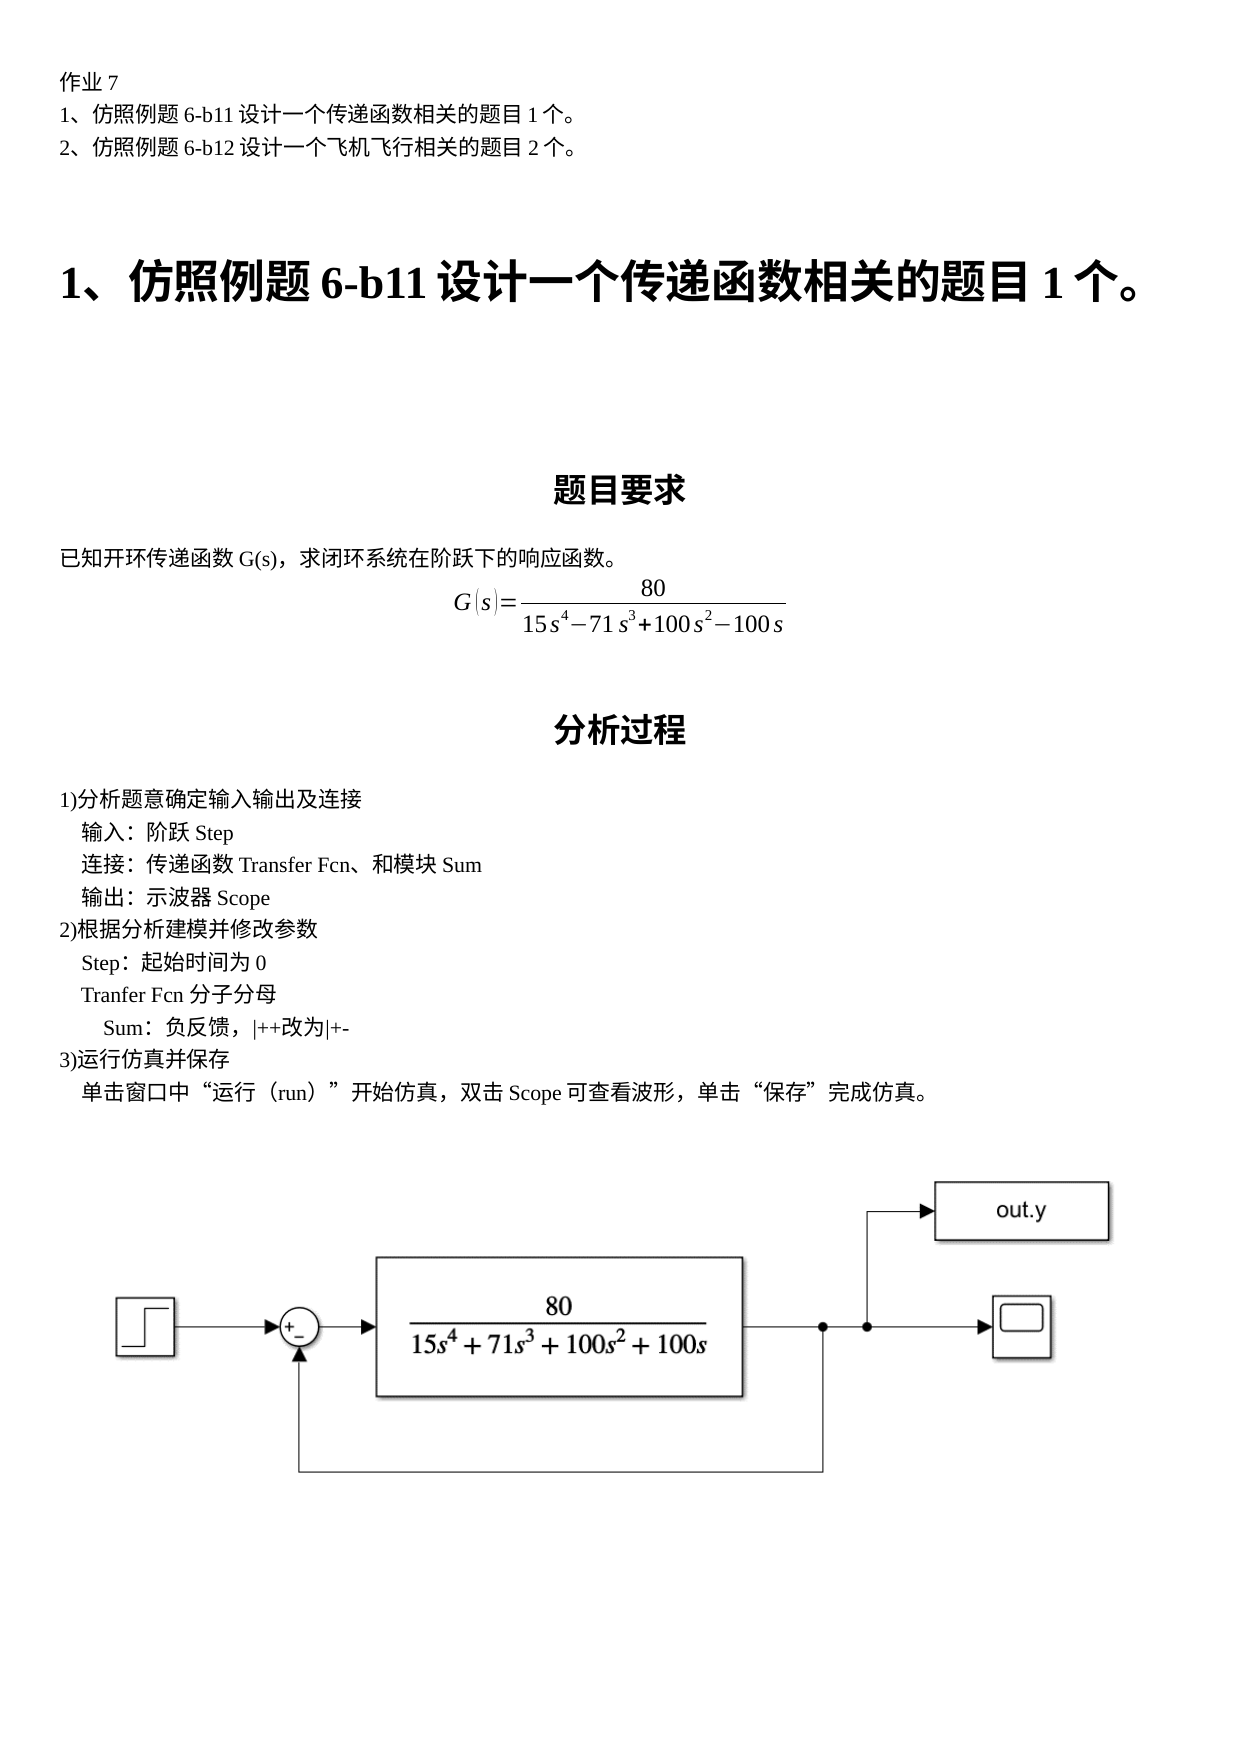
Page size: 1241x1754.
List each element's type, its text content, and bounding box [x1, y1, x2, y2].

subtitle 1、仿照例题6-b11设计一个传递函数相关的题目1个。 [59, 230, 1181, 327]
text Tranfer Fcn 分子分母 [59, 977, 1181, 1009]
text 2)根据分析建模并修改参数 [59, 912, 1181, 944]
text 连接：传递函数Transfer Fcn、和模块Sum [59, 847, 1181, 879]
text 作业7 [59, 64, 1181, 97]
text 单击窗口中“运行（run）”开始仿真，双击Scope可查看波形，单击“保存”完成仿真。 [59, 1074, 1181, 1107]
picture [59, 1139, 1182, 1556]
text 1)分析题意确定输入输出及连接 [59, 782, 1181, 814]
text 2、仿照例题6-b12设计一个飞机飞行相关的题目2个。 [59, 129, 1181, 162]
text 输出：示波器Scope [59, 879, 1181, 912]
text Step：起始时间为0 [59, 944, 1181, 977]
text Sum：负反馈，|++改为|+- [59, 1009, 1181, 1042]
subtitle 题目要求 [59, 455, 1181, 520]
subtitle 分析过程 [59, 696, 1181, 761]
text 已知开环传递函数G(s)，求闭环系统在阶跃下的响应函数。 [59, 541, 1181, 573]
text 3)运行仿真并保存 [59, 1042, 1181, 1074]
text 输入：阶跃Step [59, 814, 1181, 847]
text 1、仿照例题6-b11设计一个传递函数相关的题目1个。 [59, 97, 1181, 129]
